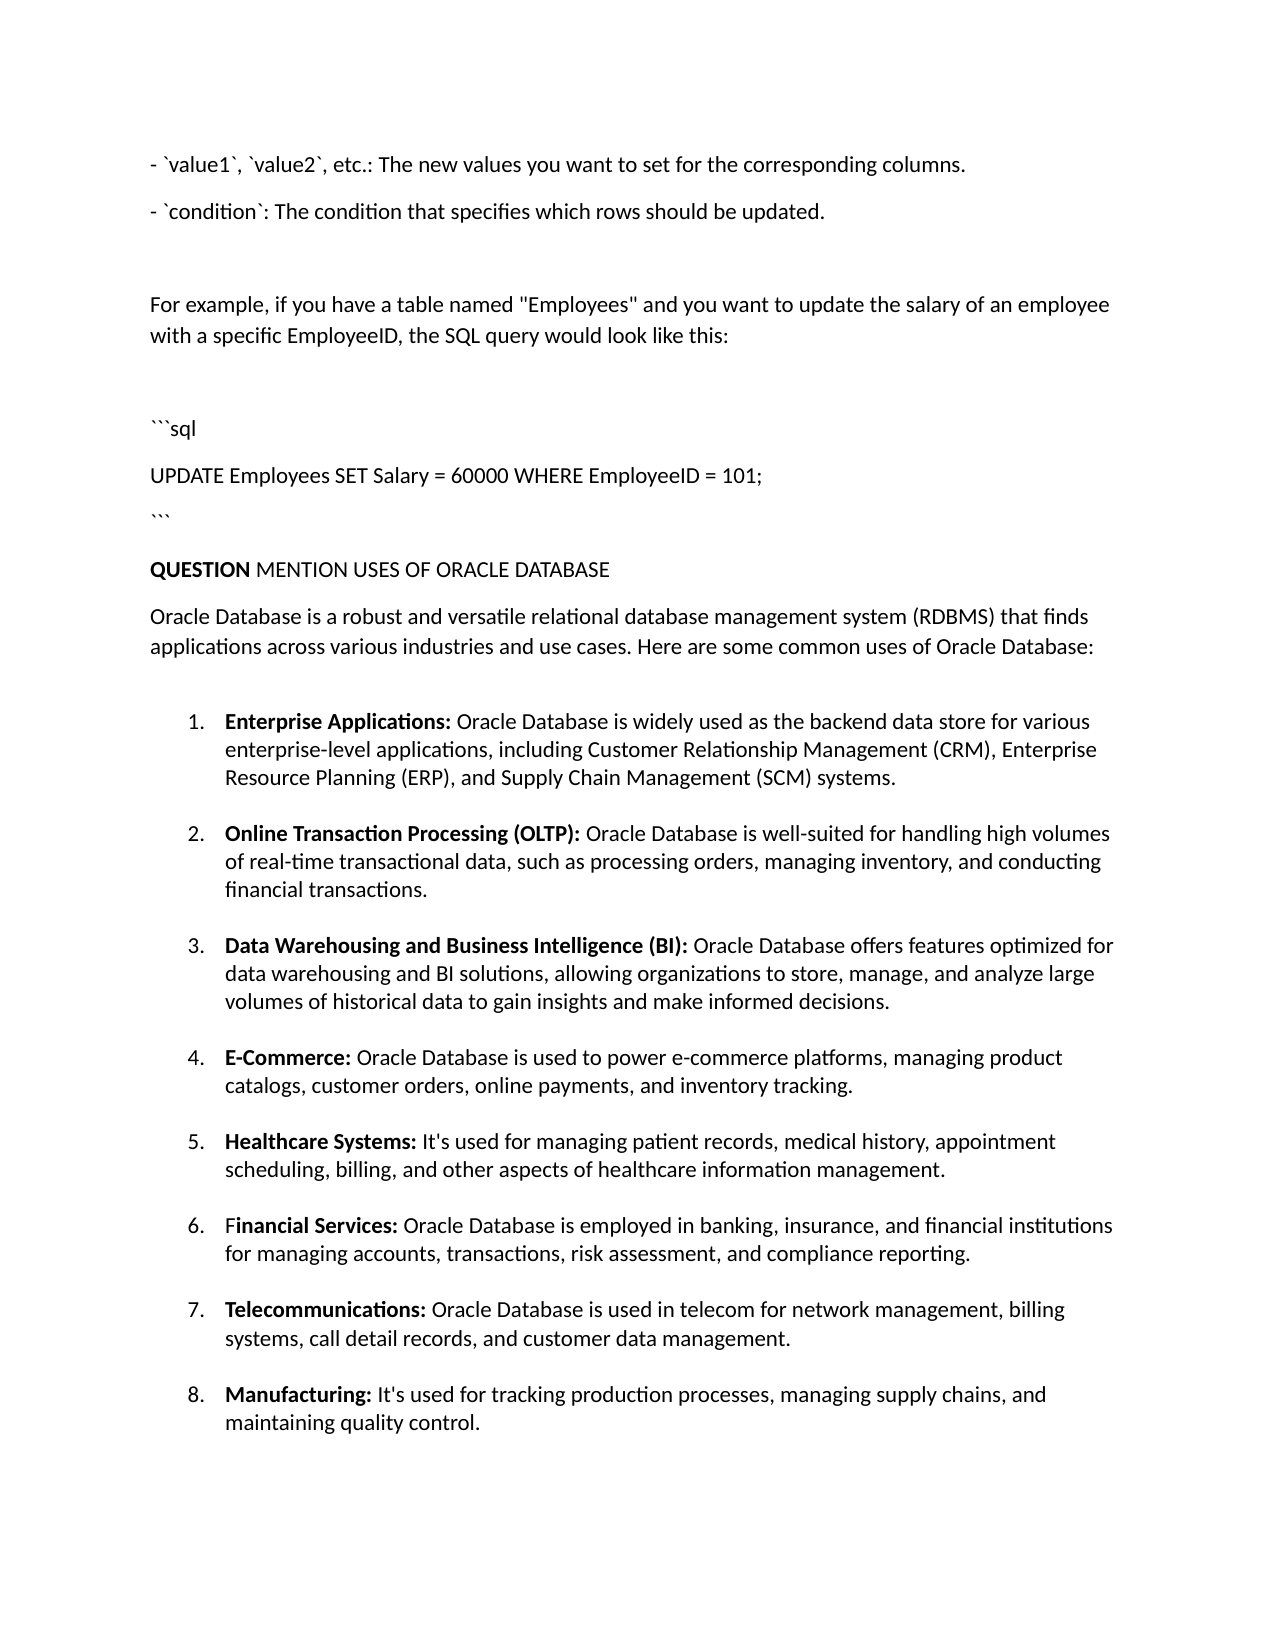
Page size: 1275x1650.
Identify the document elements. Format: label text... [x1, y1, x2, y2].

list Enterprise Applications: Oracle Database is widely used as the backend data store for various enterprise-level applications, including Customer Relationship Management (CRM), Enterprise Resource Planning (ERP), and Supply Chain Management (SCM) systems. [187, 707, 1125, 791]
text For example, if you have a table named "Employees" and you want to update the salary of an employee with a specific EmployeeID, the SQL query would look like this: [150, 291, 1125, 349]
text QUESTION MENTION USES OF ORACLE DATABASE [150, 555, 1125, 583]
text - `value1`, `value2`, etc.: The new values you want to set for the corresponding columns. [150, 150, 1125, 178]
text UPDATE Employees SET Salary = 60000 WHERE EmployeeID = 101; [150, 461, 1125, 489]
list E-Commerce: Oracle Database is used to power e-commerce platforms, managing product catalogs, customer orders, online payments, and inventory tracking. [187, 1043, 1125, 1099]
list Financial Services: Oracle Database is employed in banking, insurance, and financial institutions for managing accounts, transactions, risk assessment, and compliance reporting. [187, 1212, 1125, 1268]
list Healthcare Systems: It's used for managing patient records, medical history, appointment scheduling, billing, and other aspects of healthcare information management. [187, 1127, 1125, 1183]
list Data Warehousing and Business Intelligence (BI): Oracle Database offers features optimized for data warehousing and BI solutions, allowing organizations to store, manage, and analyze large volumes of historical data to gain insights and make informed decisions. [187, 931, 1125, 1015]
list Online Transaction Processing (OLTP): Oracle Database is well-suited for handling high volumes of real-time transactional data, such as processing orders, managing inventory, and conducting financial transactions. [187, 819, 1125, 903]
text Oracle Database is a robust and versatile relational database management system (RDBMS) that finds applications across various industries and use cases. Here are some common uses of Oracle Database: [150, 602, 1125, 660]
list Manufacturing: It's used for tracking production processes, managing supply chains, and maintaining quality control. [187, 1380, 1125, 1436]
list Telecommunications: Oracle Database is used in telecom for network management, billing systems, call detail records, and customer data management. [187, 1296, 1125, 1352]
text ```sql [150, 414, 1125, 443]
text ``` [150, 508, 1125, 536]
text - `condition`: The condition that specifies which rows should be updated. [150, 197, 1125, 225]
